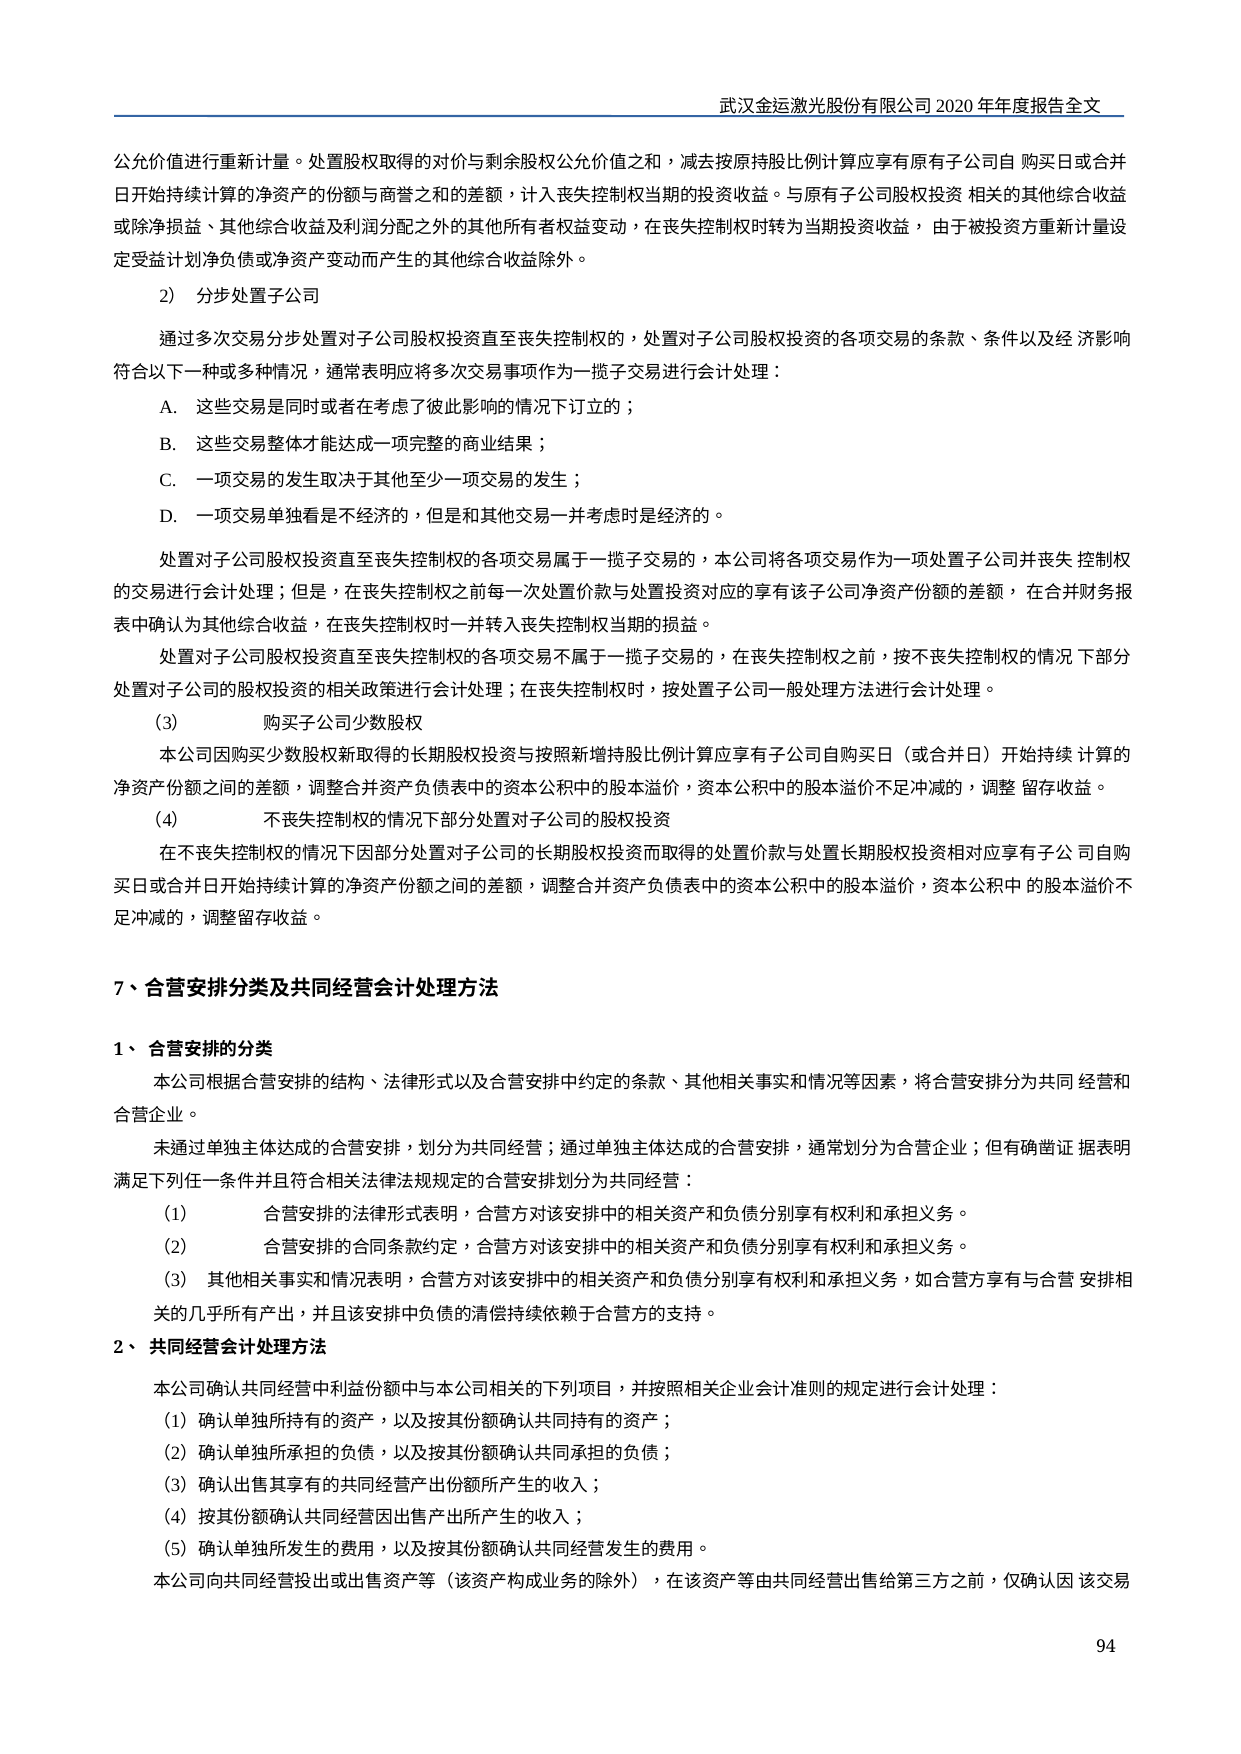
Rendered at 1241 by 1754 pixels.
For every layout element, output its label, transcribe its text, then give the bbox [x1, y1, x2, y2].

text 7、合营安排分类及共同经营会计处理方法 [113, 973, 1133, 1001]
text （2） 确认单独所承担的负债，以及按其份额确认共同承担的负债； [113, 1434, 1133, 1466]
list 这些交易是同时或者在考虑了彼此影响的情况下订立的； [113, 395, 1133, 419]
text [113, 142, 1133, 273]
text 未通过单独主体达成的合营安排，划分为共同经营；通过单独主体达成的合营安排，通常划分为合营企业；但有确凿证 据表明满足下列任一条件并且符合相关法律法规规定的合营安排划分为共同经营： [113, 1128, 1133, 1194]
text （5） 确认单独所发生的费用，以及按其份额确认共同经营发生的费用。 [113, 1530, 1133, 1562]
text 在不丧失控制权的情况下因部分处置对子公司的长期股权投资而取得的处置价款与处置长期股权投资相对应享有子公 司自购买日或合并日开始持续计算的净资产份额之间的差额，调整合并资产负债表中的资本公积中的股本溢价，资本公积中 的股本溢价不足冲减的，调整留存收益。 [113, 833, 1133, 931]
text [113, 1562, 1133, 1594]
text 2、 共同经营会计处理方法 [113, 1327, 1133, 1360]
text 2） 分步处置子公司 [113, 283, 1133, 307]
text 通过多次交易分步处置对子公司股权投资直至丧失控制权的，处置对子公司股权投资的各项交易的条款、条件以及经 济影响符合以下一种或多种情况，通常表明应将多次交易事项作为一揽子交易进行会计处理： [113, 319, 1133, 384]
text 本公司根据合营安排的结构、法律形式以及合营安排中约定的条款、其他相关事实和情况等因素，将合营安排分为共同 经营和合营企业。 [113, 1062, 1133, 1128]
text 本公司因购买少数股权新取得的长期股权投资与按照新增持股比例计算应享有子公司自购买日（或合并日）开始持续 计算的净资产份额之间的差额，调整合并资产负债表中的资本公积中的股本溢价，资本公积中的股本溢价不足冲减的，调整 留存收益。 [113, 736, 1133, 801]
text （2） 合营安排的合同条款约定，合营方对该安排中的相关资产和负债分别享有权利和承担义务。 [113, 1227, 1133, 1260]
text 本公司确认共同经营中利益份额中与本公司相关的下列项目，并按照相关企业会计准则的规定进行会计处理： [113, 1370, 1133, 1402]
text 处置对子公司股权投资直至丧失控制权的各项交易属于一揽子交易的，本公司将各项交易作为一项处置子公司并丧失 控制权的交易进行会计处理；但是，在丧失控制权之前每一次处置价款与处置投资对应的享有该子公司净资产份额的差额， 在合并财务报表中确认为其他综合收益，在丧失控制权时一并转入丧失控制权当期的损益。 [113, 540, 1133, 638]
text （3） 购买子公司少数股权 [113, 703, 1133, 736]
list 一项交易单独看是不经济的，但是和其他交易一并考虑时是经济的。 [113, 504, 1133, 528]
text 1、 合营安排的分类 [113, 1028, 1133, 1062]
text （4） 按其份额确认共同经营因出售产出所产生的收入； [113, 1498, 1133, 1530]
text （3） 确认出售其享有的共同经营产出份额所产生的收入； [113, 1466, 1133, 1498]
text 处置对子公司股权投资直至丧失控制权的各项交易不属于一揽子交易的，在丧失控制权之前，按不丧失控制权的情况 下部分处置对子公司的股权投资的相关政策进行会计处理；在丧失控制权时，按处置子公司一般处理方法进行会计处理。 [113, 638, 1133, 703]
text （4） 不丧失控制权的情况下部分处置对子公司的股权投资 [113, 801, 1133, 833]
list 一项交易的发生取决于其他至少一项交易的发生； [113, 467, 1133, 492]
text （1） 确认单独所持有的资产，以及按其份额确认共同持有的资产； [113, 1402, 1133, 1434]
text （1） 合营安排的法律形式表明，合营方对该安排中的相关资产和负债分别享有权利和承担义务。 [113, 1194, 1133, 1227]
text （3） 其他相关事实和情况表明，合营方对该安排中的相关资产和负债分别享有权利和承担义务，如合营方享有与合营 安排相关的几乎所有产出，并且该安排中负债的清偿持续依赖于合营方的支持。 [153, 1260, 1133, 1327]
list 这些交易整体才能达成一项完整的商业结果； [113, 431, 1133, 455]
